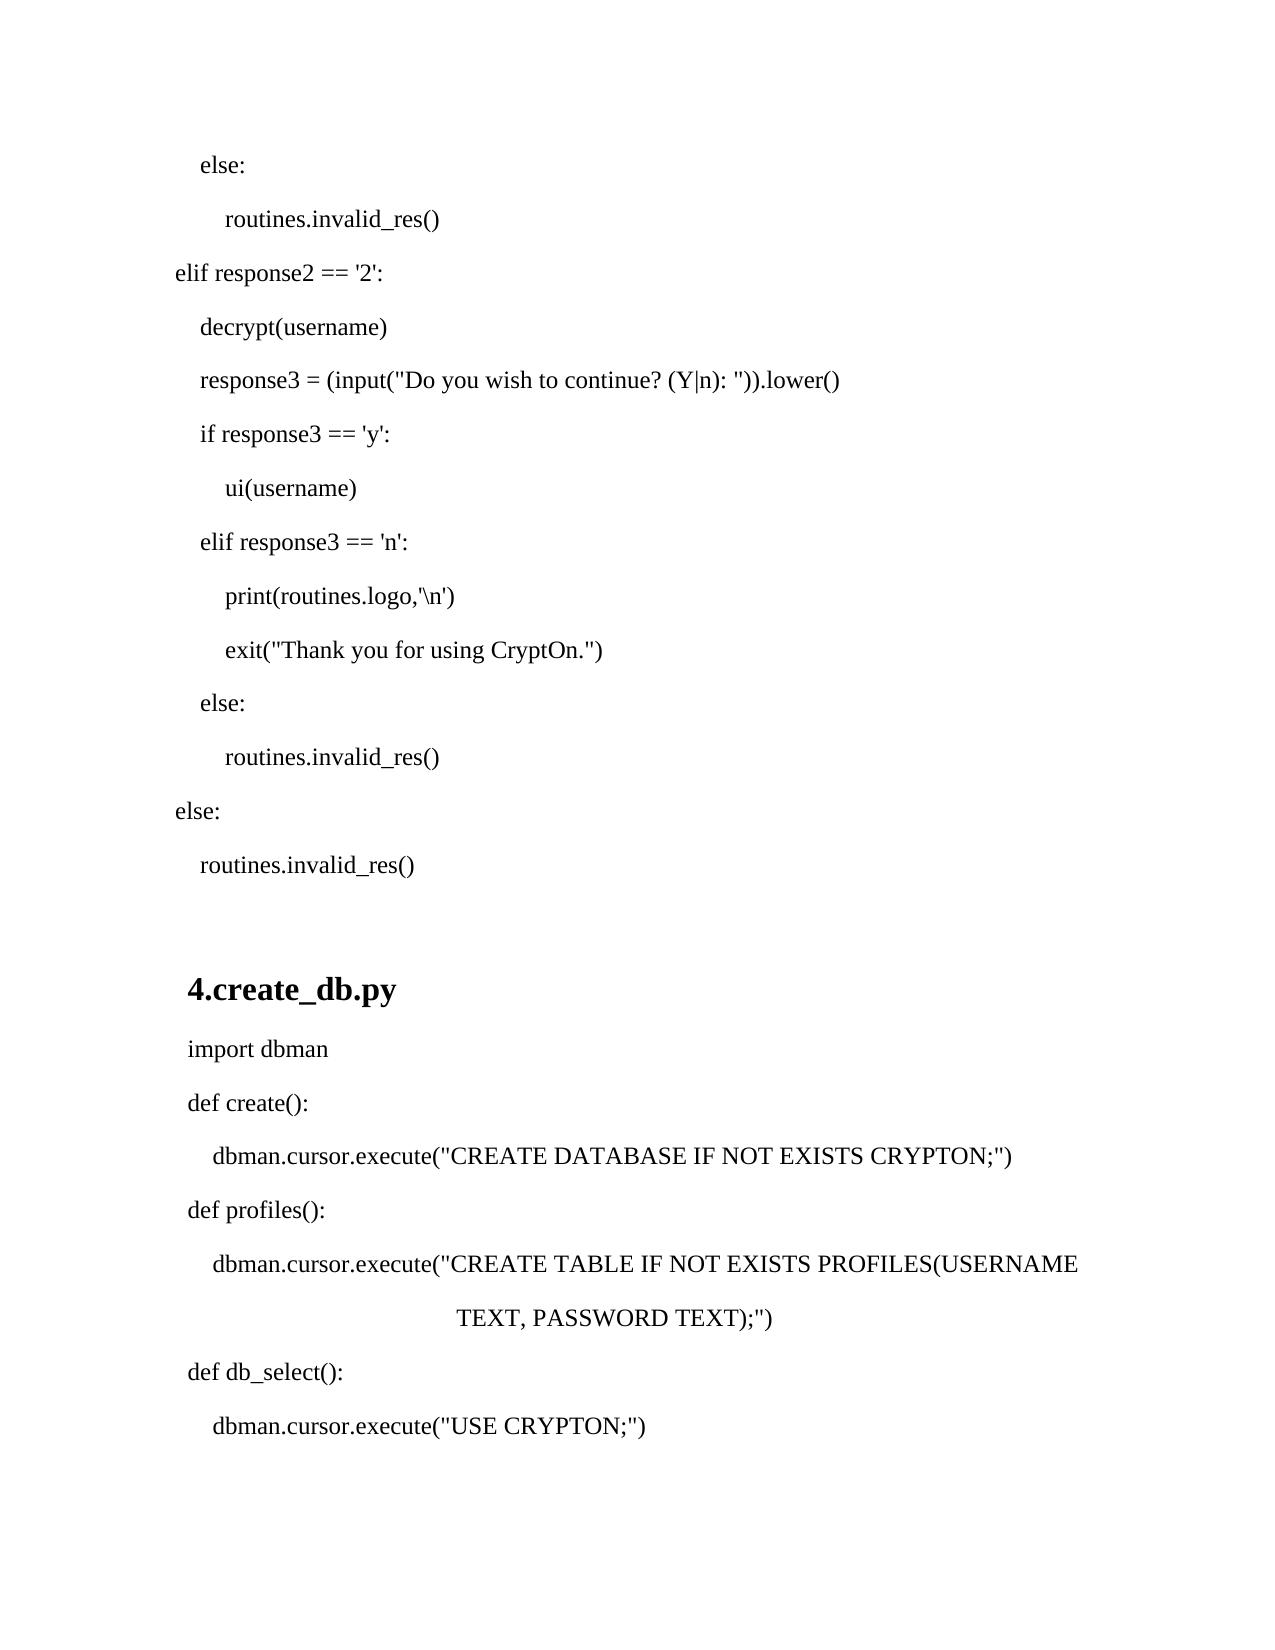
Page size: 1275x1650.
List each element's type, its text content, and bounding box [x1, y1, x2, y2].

text TEXT, PASSWORD TEXT);") [187, 1303, 1125, 1332]
text def db_select(): [187, 1357, 1125, 1386]
text def create(): [187, 1088, 1125, 1116]
text print(routines.logo,'\n') [150, 581, 1125, 609]
text dbman.cursor.execute("CREATE TABLE IF NOT EXISTS PROFILES(USERNAME [187, 1249, 1125, 1278]
text else: [150, 796, 1125, 825]
text dbman.cursor.execute("USE CRYPTON;") [187, 1411, 1125, 1439]
text else: [150, 150, 1125, 179]
text decrypt(username) [150, 312, 1125, 340]
text if response3 == 'y': [150, 419, 1125, 448]
text else: [150, 688, 1125, 717]
text routines.invalid_res() [150, 204, 1125, 233]
text exit("Thank you for using CryptOn.") [150, 635, 1125, 663]
text ui(username) [150, 473, 1125, 502]
text elif response2 == '2': [150, 258, 1125, 286]
text routines.invalid_res() [150, 742, 1125, 771]
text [150, 365, 1125, 394]
text def profiles(): [187, 1195, 1125, 1224]
text routines.invalid_res() [150, 850, 1125, 879]
text import dbman [187, 1034, 1125, 1062]
text elif response3 == 'n': [150, 527, 1125, 556]
text dbman.cursor.execute("CREATE DATABASE IF NOT EXISTS CRYPTON;") [187, 1141, 1125, 1170]
text 4.create_db.py [187, 969, 1125, 1007]
